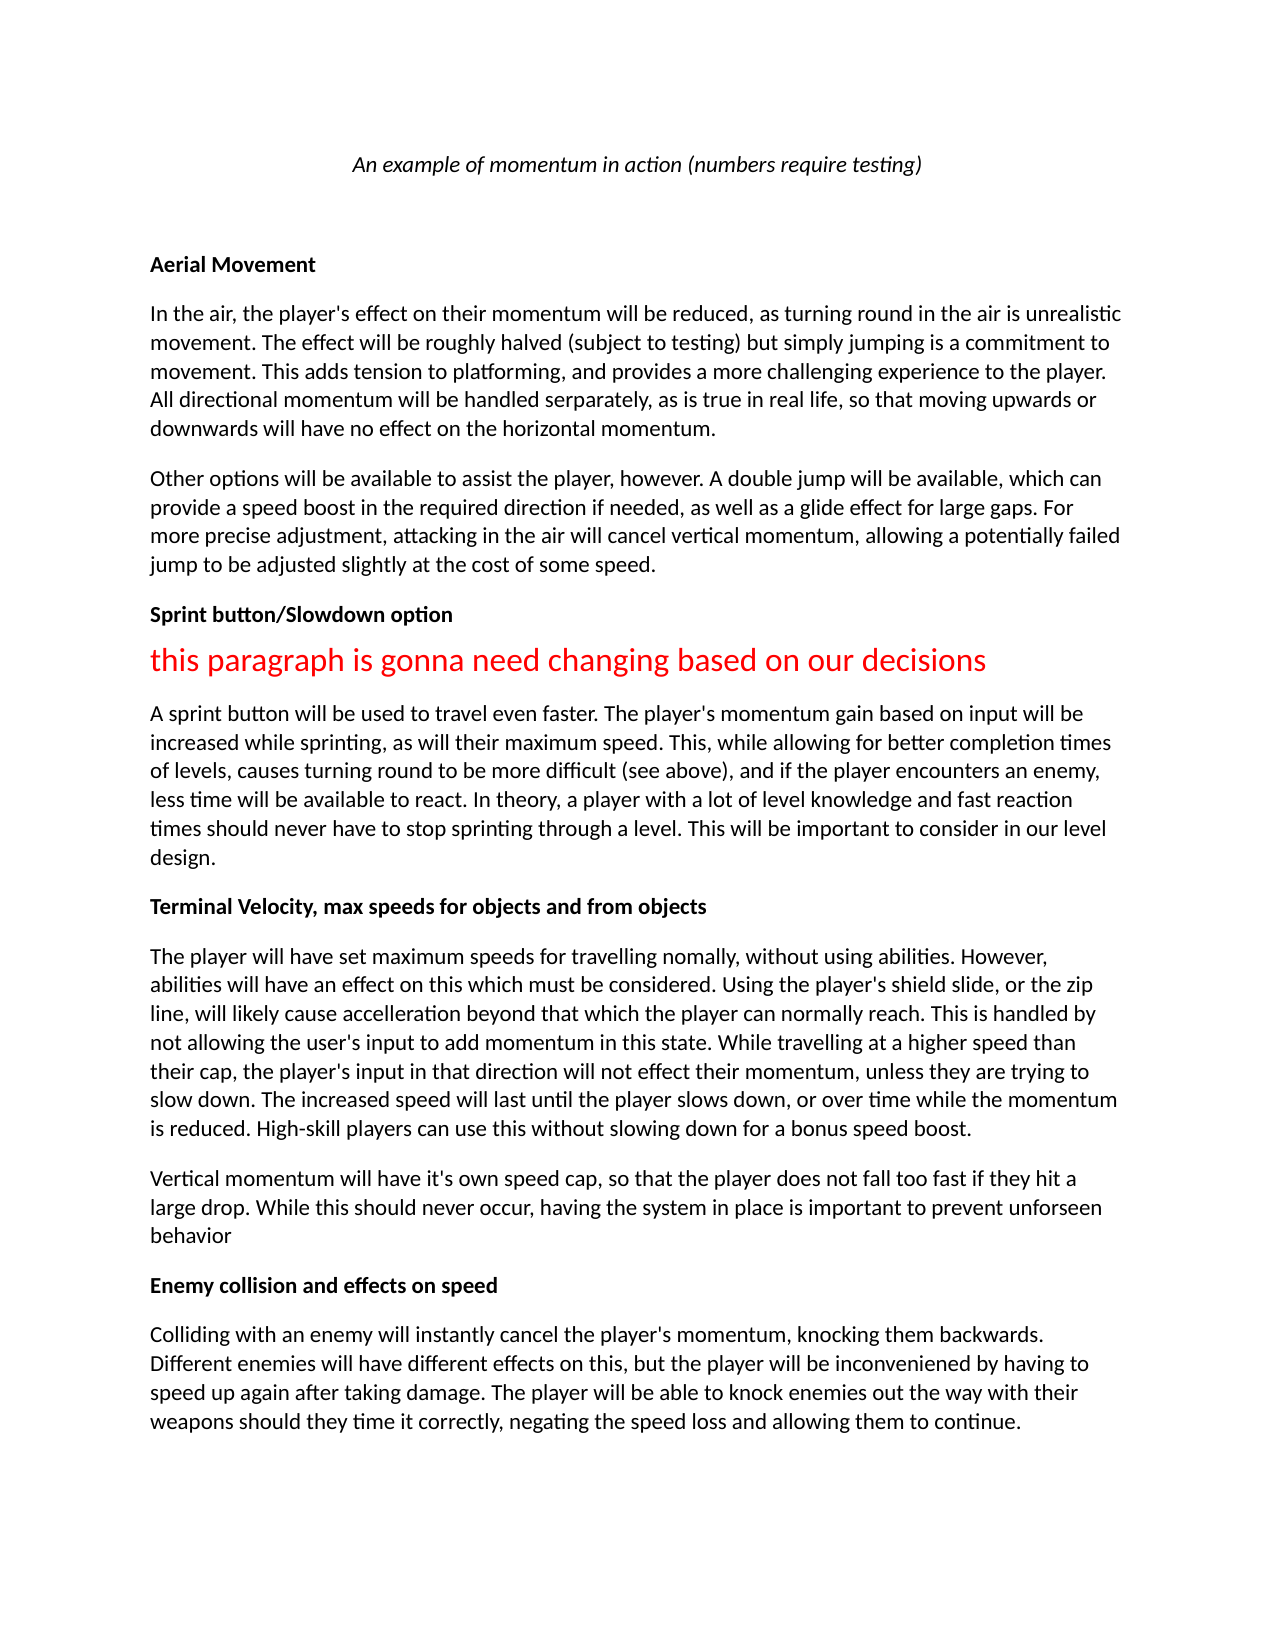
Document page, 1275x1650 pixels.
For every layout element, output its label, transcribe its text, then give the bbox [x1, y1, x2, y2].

text Vertical momentum will have it's own speed cap, so that the player does not fall too fast if they hit a large drop. While this should never occur, having the system in place is important to prevent unforseen behavior [150, 1163, 1125, 1249]
text this paragraph is gonna need changing based on our decisions [150, 649, 1125, 677]
text In the air, the player's effect on their momentum will be reduced, as turning round in the air is unrealistic movement. The effect will be roughly halved (subject to testing) but simply jumping is a commitment to movement. This adds tension to platforming, and provides a more challenging experience to the player. All directional momentum will be handled serparately, as is true in real life, so that moving upwards or downwards will have no effect on the horizontal momentum. [150, 299, 1125, 442]
text The player will have set maximum speeds for travelling nomally, without using abilities. However, abilities will have an effect on this which must be considered. Using the player's shield slide, or the zip line, will likely cause accelleration beyond that which the player can normally reach. This is handled by not allowing the user's input to add momentum in this state. While travelling at a higher speed than their cap, the player's input in that direction will not effect their momentum, unless they are trying to slow down. The increased speed will last until the player slows down, or over time while the momentum is reduced. High-skill players can use this without slowing down for a bonus speed boost. [150, 941, 1125, 1142]
text Terminal Velocity, max speeds for objects and from objects [150, 892, 1125, 920]
text An example of momentum in action (numbers require testing) [150, 150, 1125, 179]
text Other options will be available to assist the player, however. A double jump will be available, which can provide a speed boost in the required direction if needed, as well as a glide effect for large gaps. For more precise adjustment, attacking in the air will cancel vertical momentum, allowing a potentially failed jump to be adjusted slightly at the cost of some speed. [150, 463, 1125, 578]
text Aerial Movement [150, 249, 1125, 278]
text Colliding with an enemy will instantly cancel the player's momentum, knocking them backwards. Different enemies will have different effects on this, but the player will be inconveniened by having to speed up again after taking damage. The player will be able to knock enemies out the way with their weapons should they time it correctly, negating the speed loss and allowing them to continue. [150, 1320, 1125, 1435]
text A sprint button will be used to travel even faster. The player's momentum gain based on input will be increased while sprinting, as will their maximum speed. This, while allowing for better completion times of levels, causes turning round to be more difficult (see above), and if the player encounters an enemy, less time will be available to react. In theory, a player with a lot of level knowledge and fast reaction times should never have to stop sprinting through a level. This will be important to consider in our level design. [150, 698, 1125, 871]
text Sprint button/Slowdown option [150, 599, 1125, 628]
text Enemy collision and effects on speed [150, 1270, 1125, 1299]
